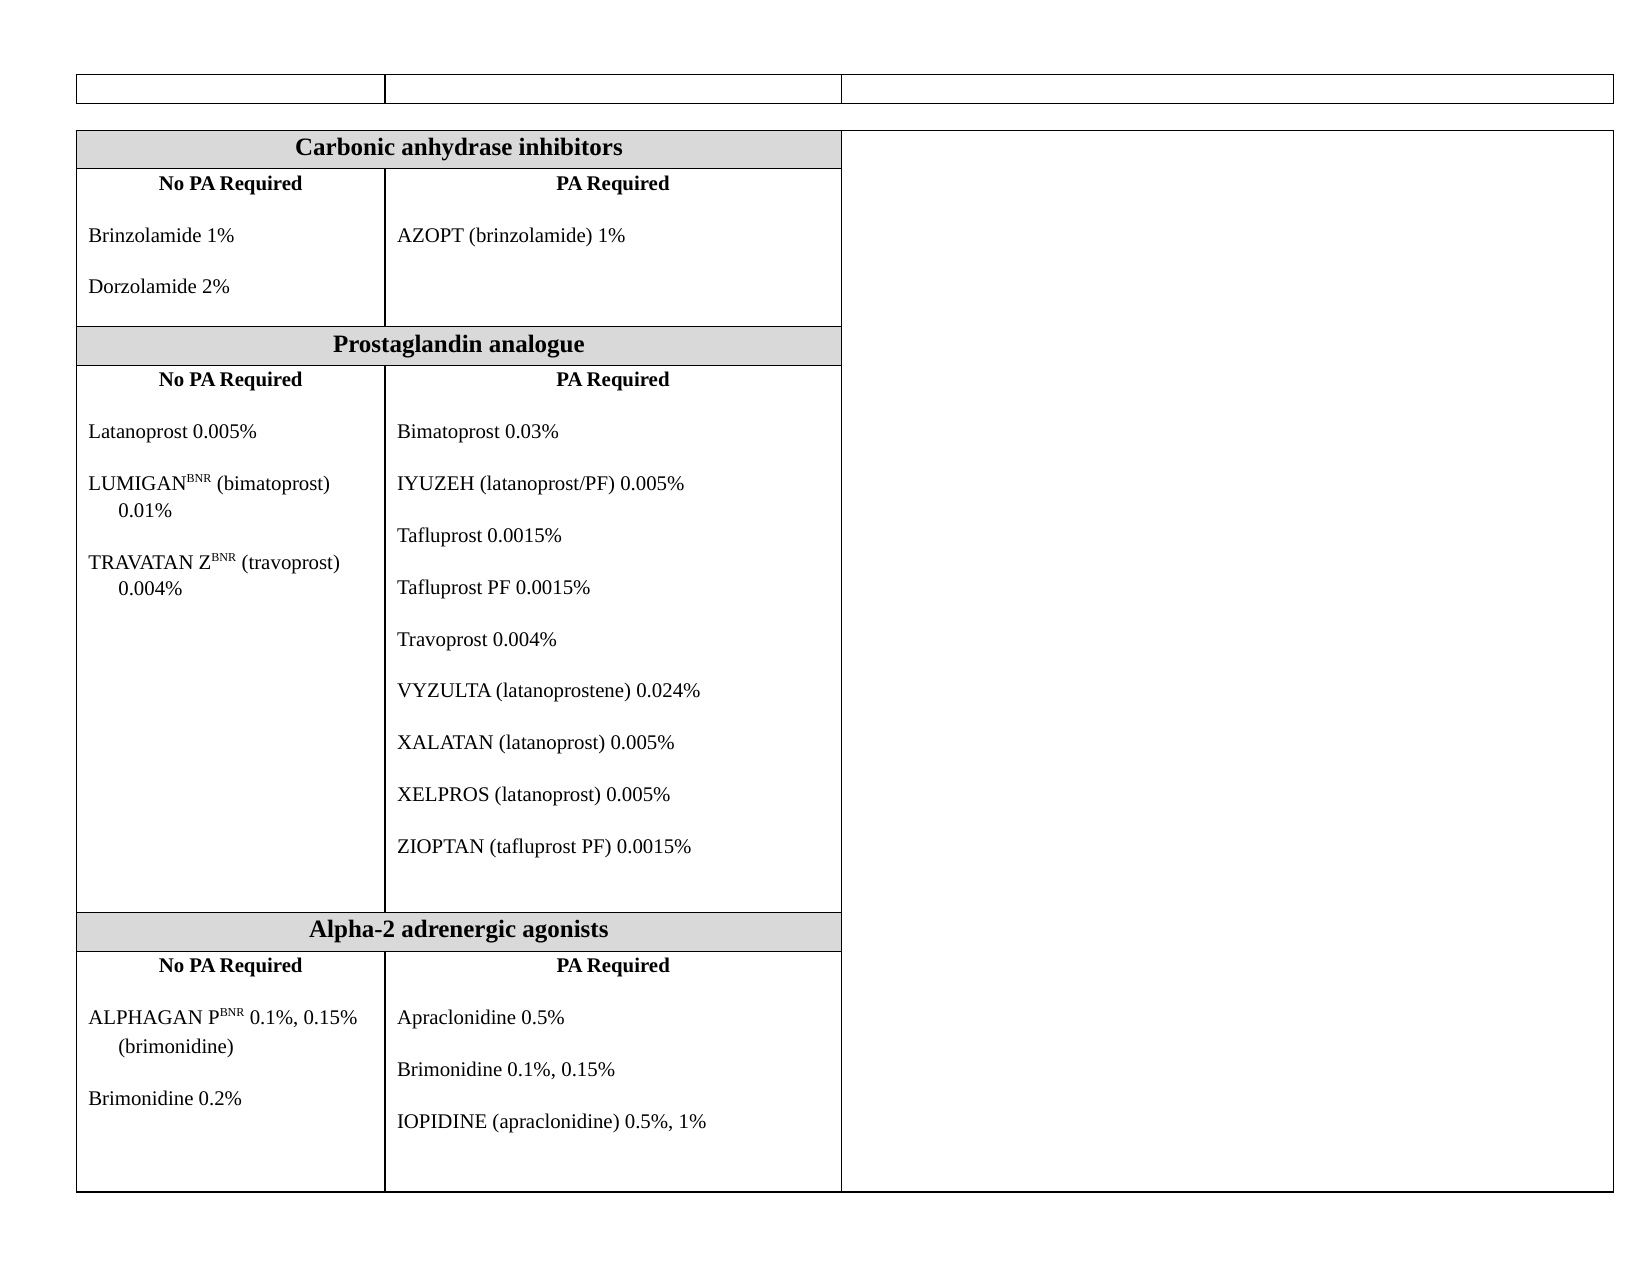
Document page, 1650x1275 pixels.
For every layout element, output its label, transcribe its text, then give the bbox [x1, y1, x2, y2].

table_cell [386, 75, 841, 103]
table_cell PA Required Bimatoprost 0.03% IYUZEH (latanoprost/PF) 0.005% Tafluprost 0.0015% Tafluprost PF 0.0015% Travoprost 0.004% VYZULTA (latanoprostene) 0.024% XALATAN (latanoprost) 0.005% XELPROS (latanoprost) 0.005% ZIOPTAN (tafluprost PF) 0.0015% [386, 366, 841, 912]
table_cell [386, 952, 841, 1191]
table_cell No PA Required Latanoprost 0.005% LUMIGANBNR (bimatoprost) 0.01% TRAVATAN ZBNR (travoprost) 0.004% [77, 366, 384, 912]
table_cell PA Required AZOPT (brinzolamide) 1% [386, 169, 841, 326]
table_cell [77, 952, 384, 1191]
table_cell Alpha-2 adrenergic agonists [77, 913, 841, 951]
table_cell Prostaglandin analogue [77, 327, 841, 365]
table_cell No PA Required Brinzolamide 1% Dorzolamide 2% [77, 169, 384, 326]
table_header [842, 131, 1613, 1191]
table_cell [77, 75, 384, 103]
table_header Carbonic anhydrase inhibitors [77, 131, 841, 168]
